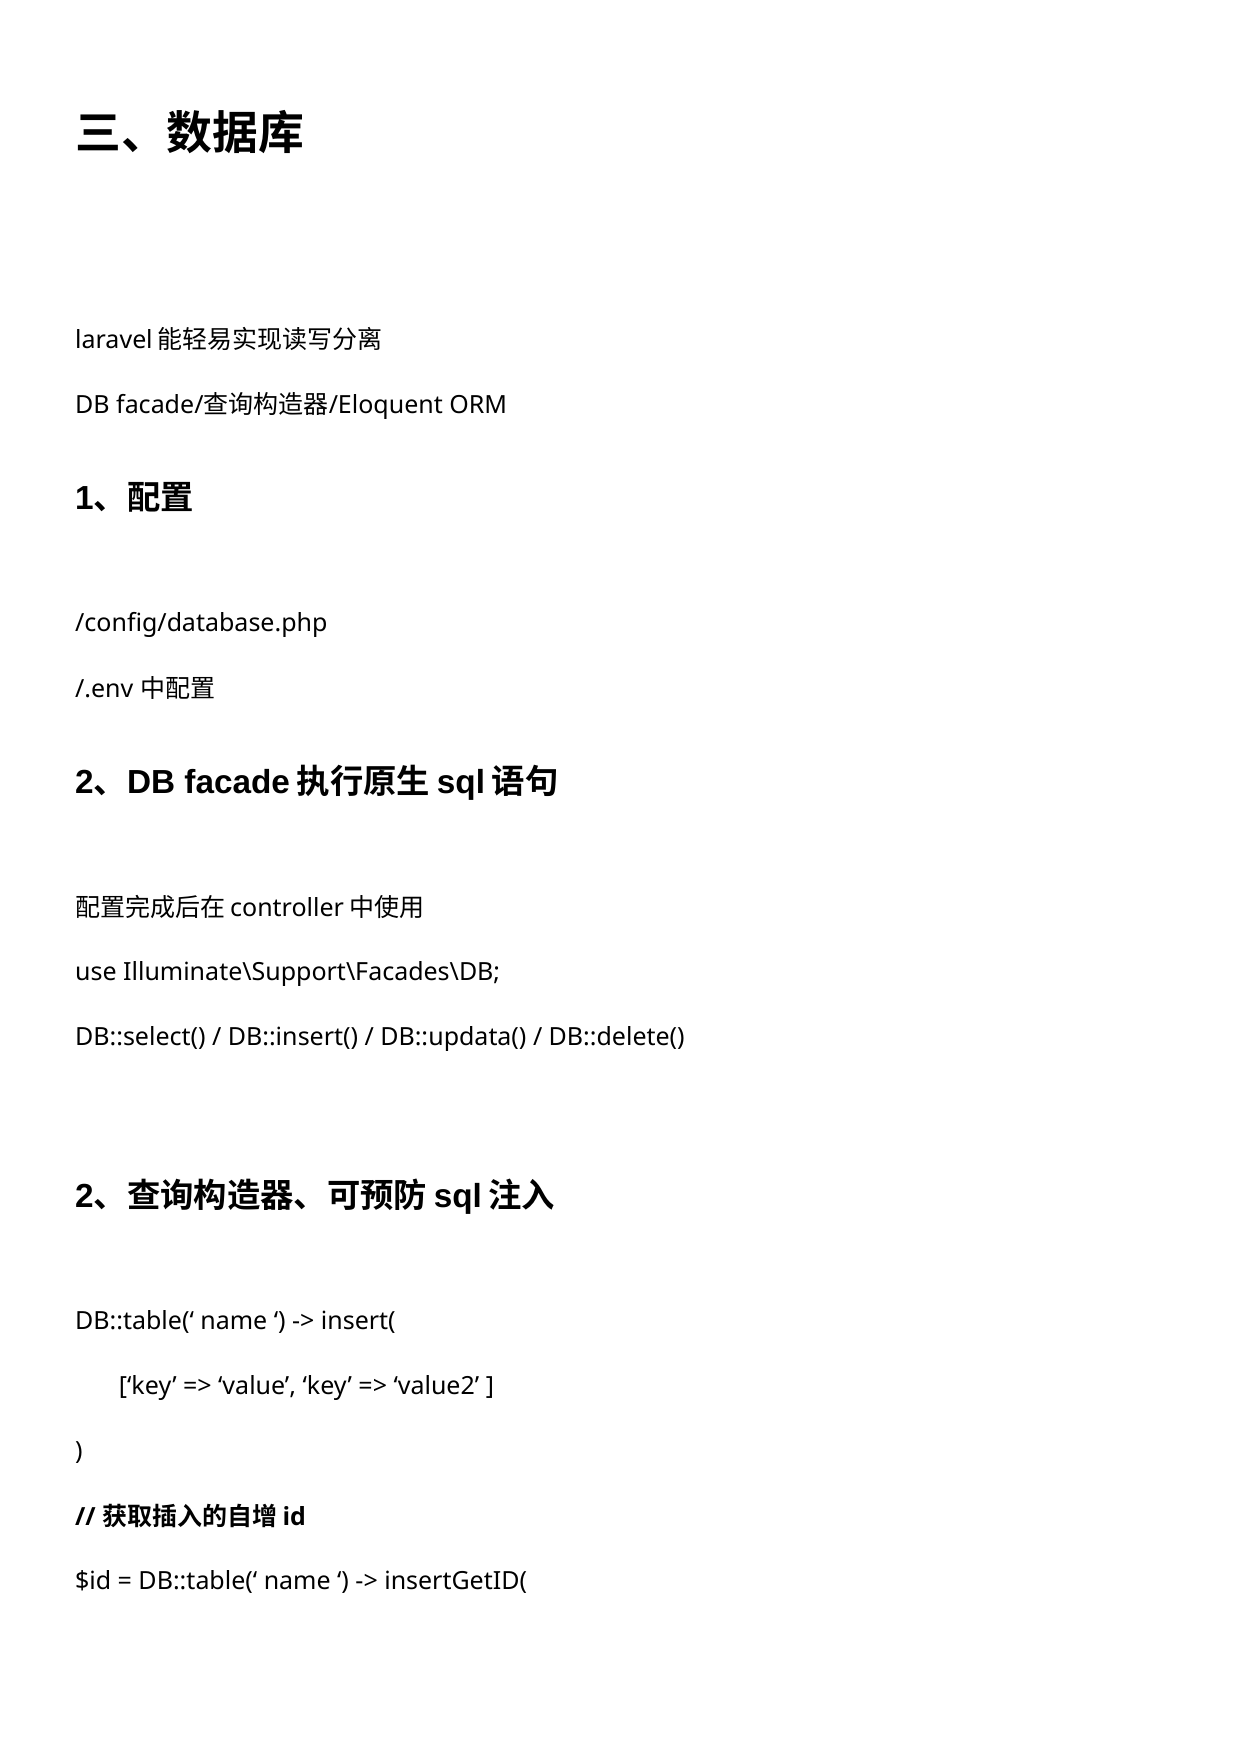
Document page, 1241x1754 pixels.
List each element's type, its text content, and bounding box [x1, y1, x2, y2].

subtitle 2、DB facade执行原生sql语句 [75, 746, 1165, 811]
text 配置完成后在controller中使用 [75, 873, 1165, 938]
text DB facade/查询构造器/Eloquent ORM [75, 370, 1165, 435]
list $id = DB::table(‘ name ‘) -> insertGetID( [75, 1547, 1165, 1612]
subtitle 2、查询构造器、可预防sql注入 [75, 1160, 1165, 1225]
text use Illuminate\Support\Facades\DB; [75, 938, 1165, 1003]
text /.env 中配置 [75, 654, 1165, 719]
text laravel能轻易实现读写分离 [75, 305, 1165, 370]
text /config/database.php [75, 589, 1165, 654]
subtitle 配置 [75, 462, 1165, 527]
list [‘key’ => ‘value’, ‘key’ => ‘value2’ ] [75, 1352, 1165, 1417]
list DB::table(‘ name ‘) -> insert( [75, 1287, 1165, 1352]
text DB::select() / DB::insert() / DB::updata() / DB::delete() [75, 1003, 1165, 1068]
subtitle 数据库 [75, 81, 1165, 178]
list // 获取插入的自增id [75, 1482, 1165, 1547]
list ) [75, 1417, 1165, 1482]
